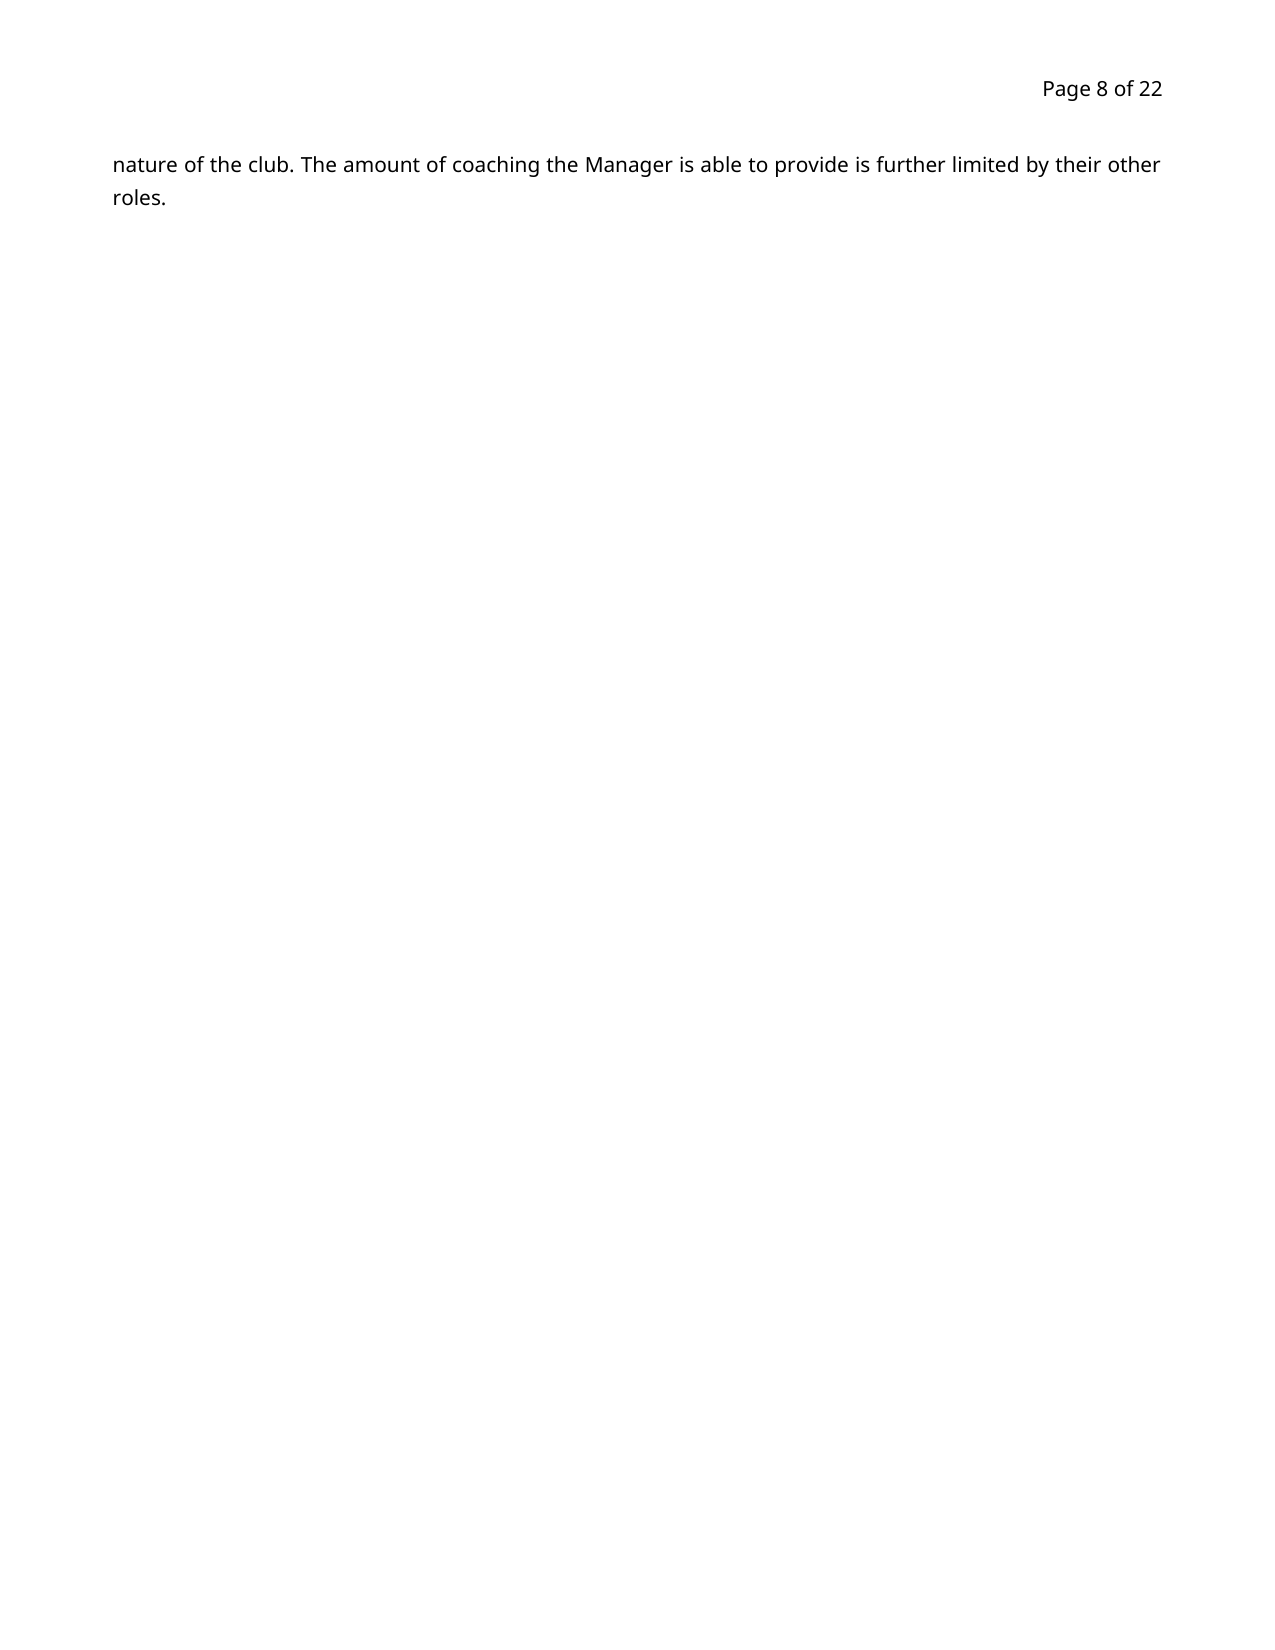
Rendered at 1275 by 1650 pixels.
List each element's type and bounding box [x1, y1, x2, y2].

text [112, 150, 1162, 211]
